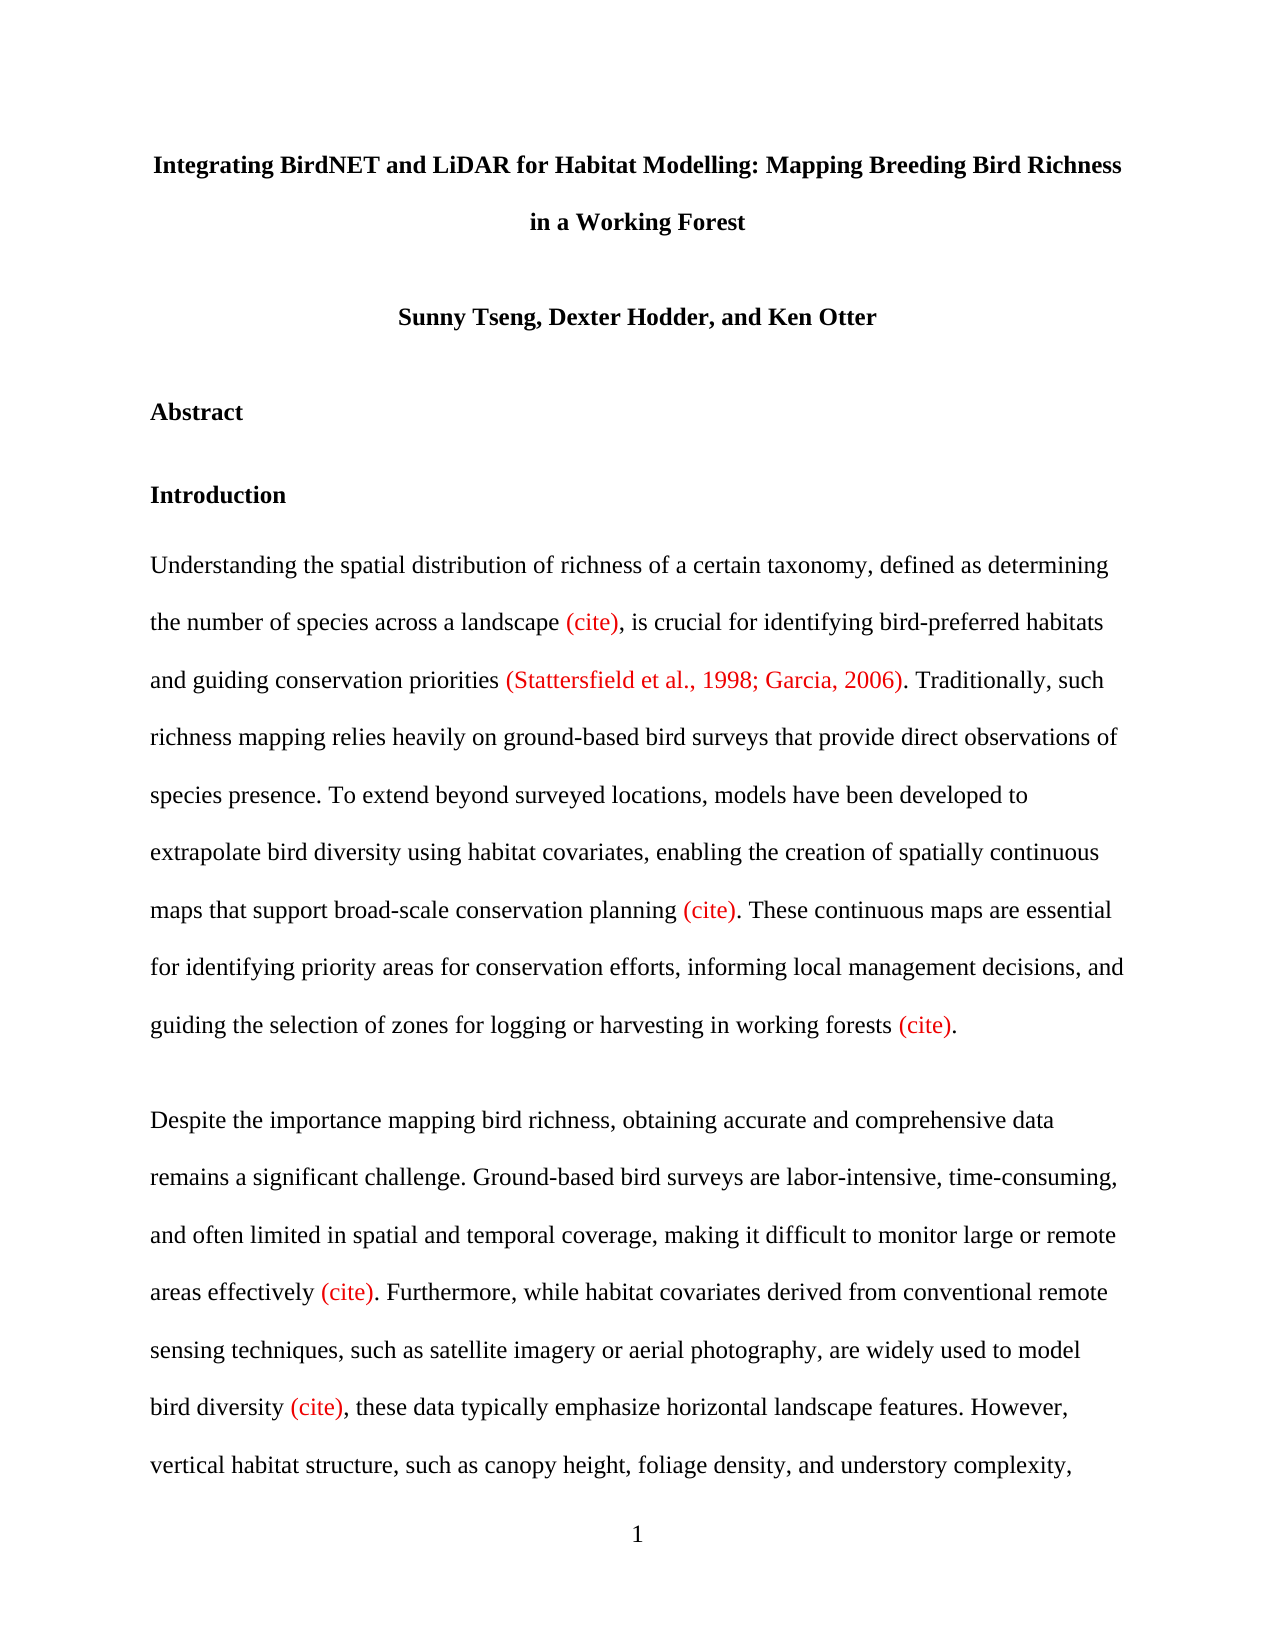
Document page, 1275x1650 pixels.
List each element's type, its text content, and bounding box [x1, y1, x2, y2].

subtitle Introduction [150, 480, 1125, 509]
text Integrating BirdNET and LiDAR for Habitat Modelling: Mapping Breeding Bird Richness in a Working Forest [150, 150, 1125, 236]
text Understanding the spatial distribution of richness of a certain taxonomy, defined as determining the number of species across a landscape (cite), is crucial for identifying bird-preferred habitats and guiding conservation priorities (Stattersfield et al., 1998; Garcia, 2006). Traditionally, such richness mapping relies heavily on ground-based bird surveys that provide direct observations of species presence. To extend beyond surveyed locations, models have been developed to extrapolate bird diversity using habitat covariates, enabling the creation of spatially continuous maps that support broad-scale conservation planning (cite). These continuous maps are essential for identifying priority areas for conservation efforts, informing local management decisions, and guiding the selection of zones for logging or harvesting in working forests (cite). [150, 550, 1125, 1039]
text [150, 1105, 1125, 1479]
text Sunny Tseng, Dexter Hodder, and Ken Otter [150, 302, 1125, 331]
subtitle Abstract [150, 397, 1125, 426]
